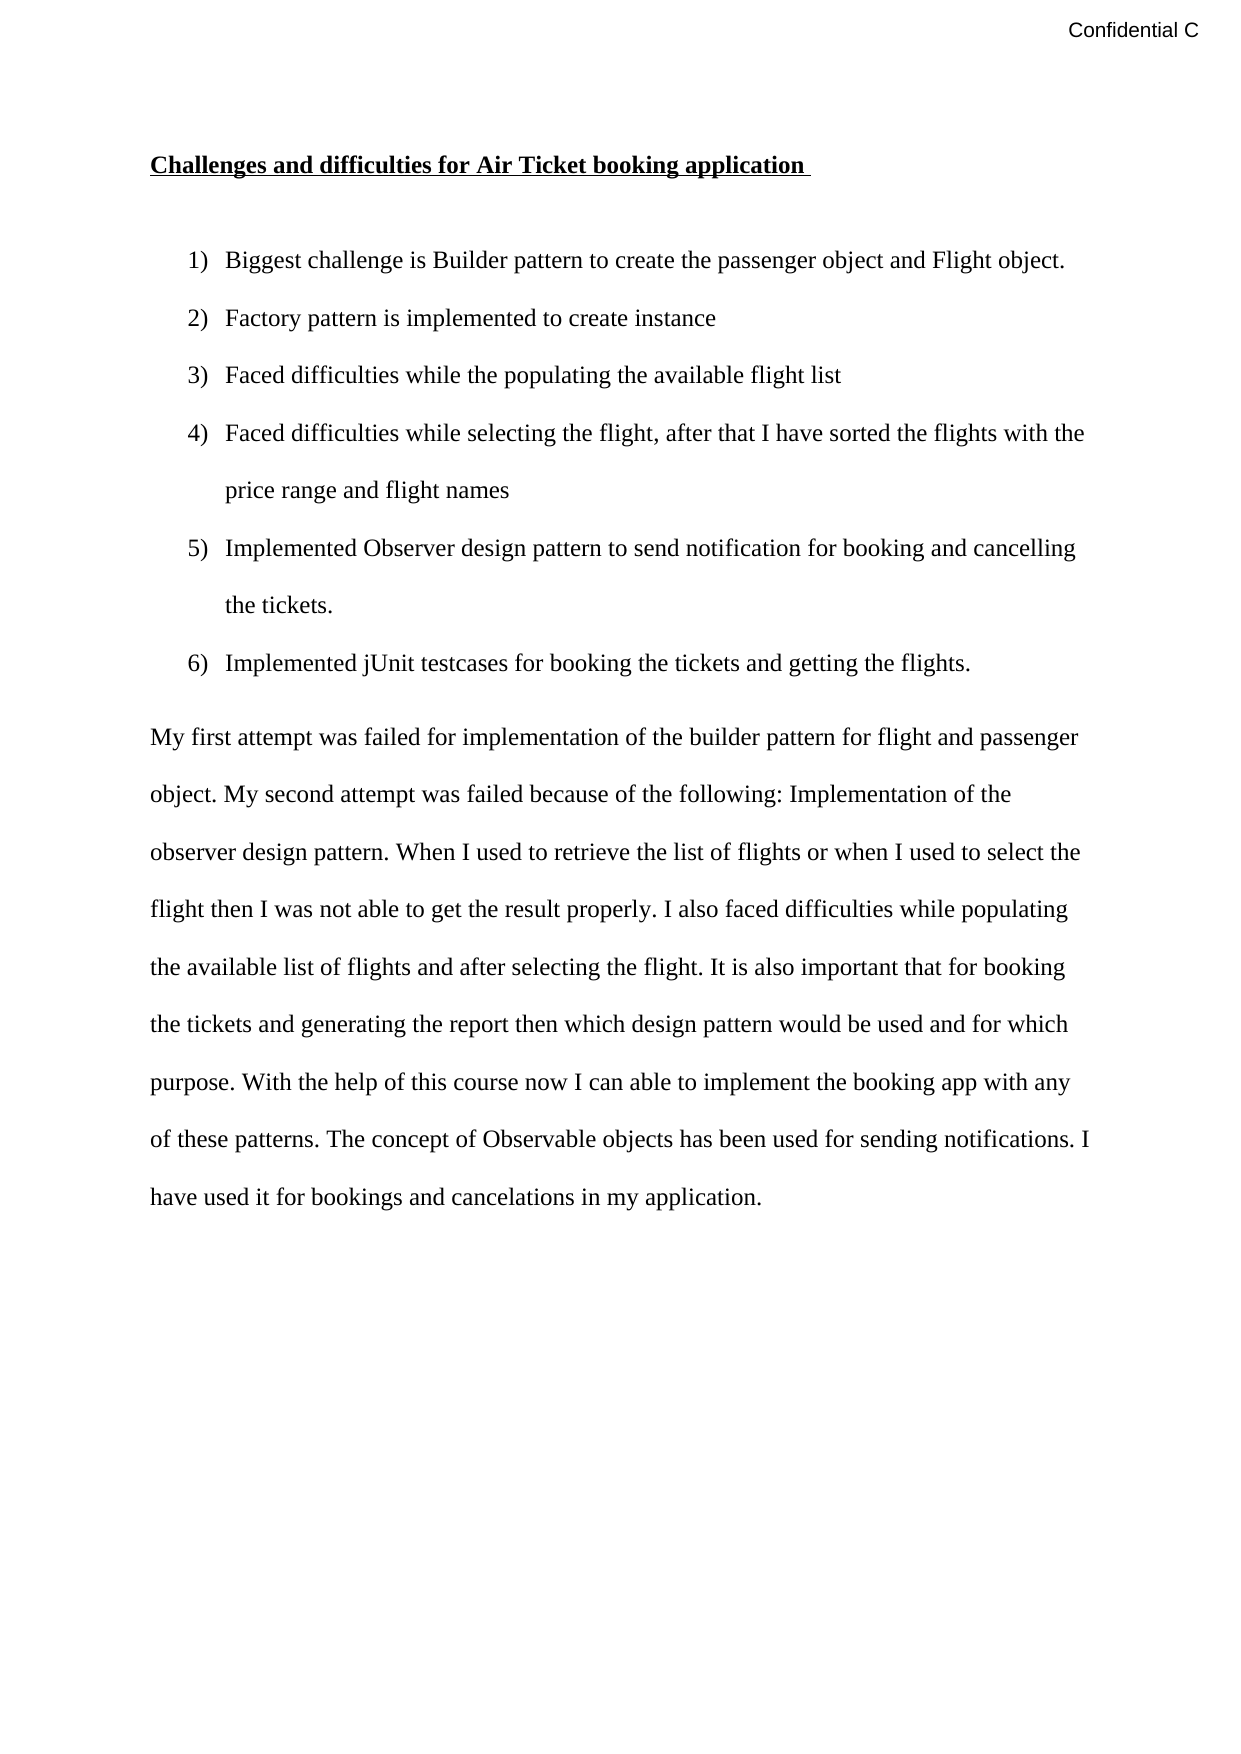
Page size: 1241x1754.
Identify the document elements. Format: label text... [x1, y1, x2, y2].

list Faced difficulties while selecting the flight, after that I have sorted the flights with the price range and flight names [187, 418, 1090, 504]
list Faced difficulties while the populating the available flight list [187, 360, 1090, 389]
list Biggest challenge is Builder pattern to create the passenger object and Flight object. [187, 245, 1090, 274]
list Factory pattern is implemented to create instance [187, 303, 1090, 332]
list Implemented jUnit testcases for booking the tickets and getting the flights. [187, 648, 1090, 677]
text My first attempt was failed for implementation of the builder pattern for flight and passenger object. My second attempt was failed because of the following: Implementation of the observer design pattern. When I used to retrieve the list of flights or when I used to select the flight then I was not able to get the result properly. I also faced difficulties while populating the available list of flights and after selecting the flight. It is also important that for booking the tickets and generating the report then which design pattern would be used and for which purpose. With the help of this course now I can able to implement the booking app with any of these patterns. The concept of Observable objects has been used for sending notifications. I have used it for bookings and cancelations in my application. [150, 722, 1090, 1211]
text Challenges and difficulties for Air Ticket booking application [150, 150, 1090, 179]
list Implemented Observer design pattern to send notification for booking and cancelling the tickets. [187, 533, 1090, 619]
